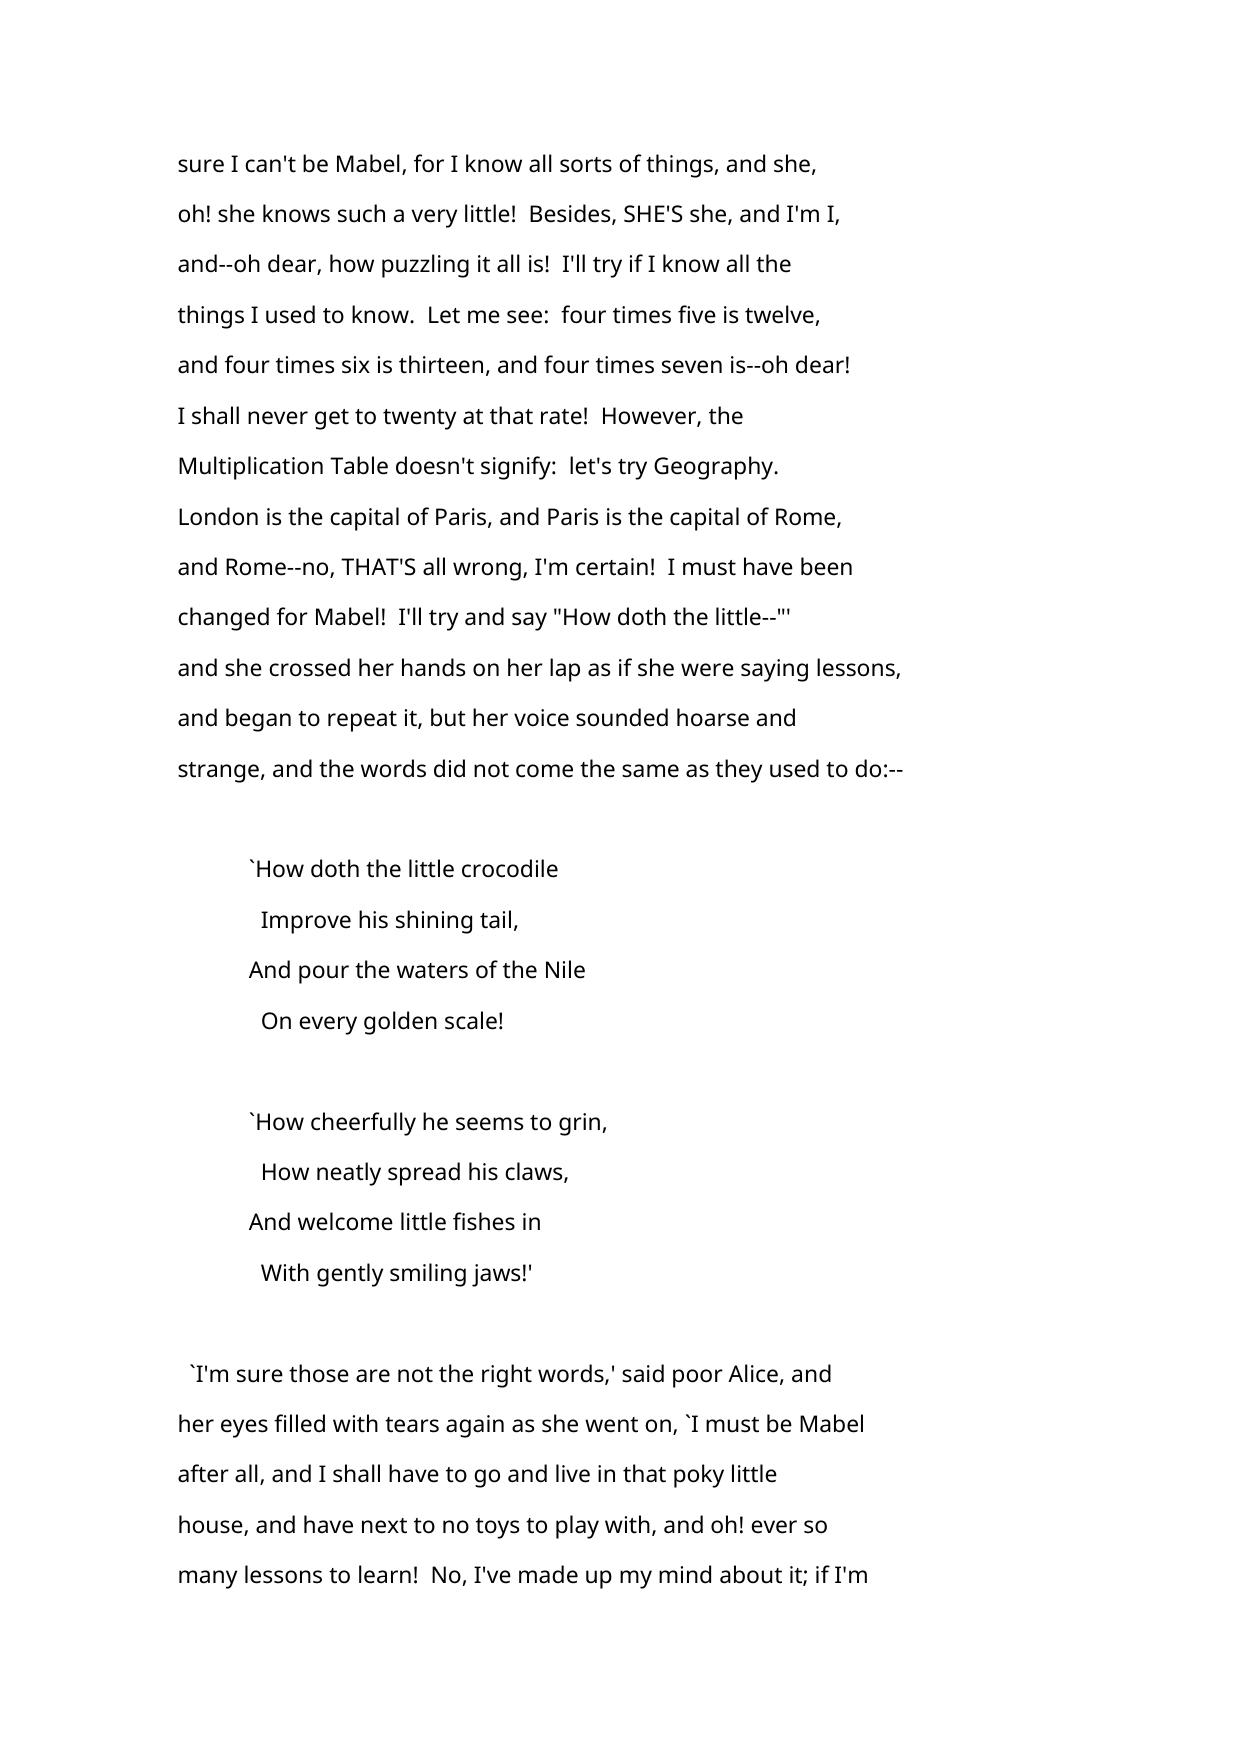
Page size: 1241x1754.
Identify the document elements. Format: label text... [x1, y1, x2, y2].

text and--oh dear, how puzzling it all is! I'll try if I know all the [177, 248, 1063, 280]
text and she crossed her hands on her lap as if she were saying lessons, [177, 652, 1063, 683]
text and four times six is thirteen, and four times seven is--oh dear! [177, 349, 1063, 381]
text after all, and I shall have to go and live in that poky little [177, 1458, 1063, 1490]
text I shall never get to twenty at that rate! However, the [177, 400, 1063, 431]
text house, and have next to no toys to play with, and oh! ever so [177, 1509, 1063, 1540]
text London is the capital of Paris, and Paris is the capital of Rome, [177, 501, 1063, 532]
text `How doth the little crocodile [177, 853, 1063, 885]
text `I'm sure those are not the right words,' said poor Alice, and [177, 1358, 1063, 1389]
text And welcome little fishes in [177, 1206, 1063, 1238]
text and began to repeat it, but her voice sounded hoarse and [177, 702, 1063, 733]
text And pour the waters of the Nile [177, 954, 1063, 986]
text oh! she knows such a very little! Besides, SHE'S she, and I'm I, [177, 198, 1063, 229]
text changed for Mabel! I'll try and say "How doth the little--"' [177, 601, 1063, 633]
text `How cheerfully he seems to grin, [177, 1106, 1063, 1137]
text many lessons to learn! No, I've made up my mind about it; if I'm [177, 1559, 1063, 1591]
text Multiplication Table doesn't signify: let's try Geography. [177, 450, 1063, 481]
text How neatly spread his claws, [177, 1156, 1063, 1187]
text Improve his shining tail, [177, 904, 1063, 935]
text her eyes filled with tears again as she went on, `I must be Mabel [177, 1408, 1063, 1439]
text With gently smiling jaws!' [177, 1257, 1063, 1288]
text things I used to know. Let me see: four times five is twelve, [177, 299, 1063, 330]
text On every golden scale! [177, 1005, 1063, 1036]
text and Rome--no, THAT'S all wrong, I'm certain! I must have been [177, 551, 1063, 582]
text sure I can't be Mabel, for I know all sorts of things, and she, [177, 148, 1063, 179]
text strange, and the words did not come the same as they used to do:-- [177, 753, 1063, 784]
